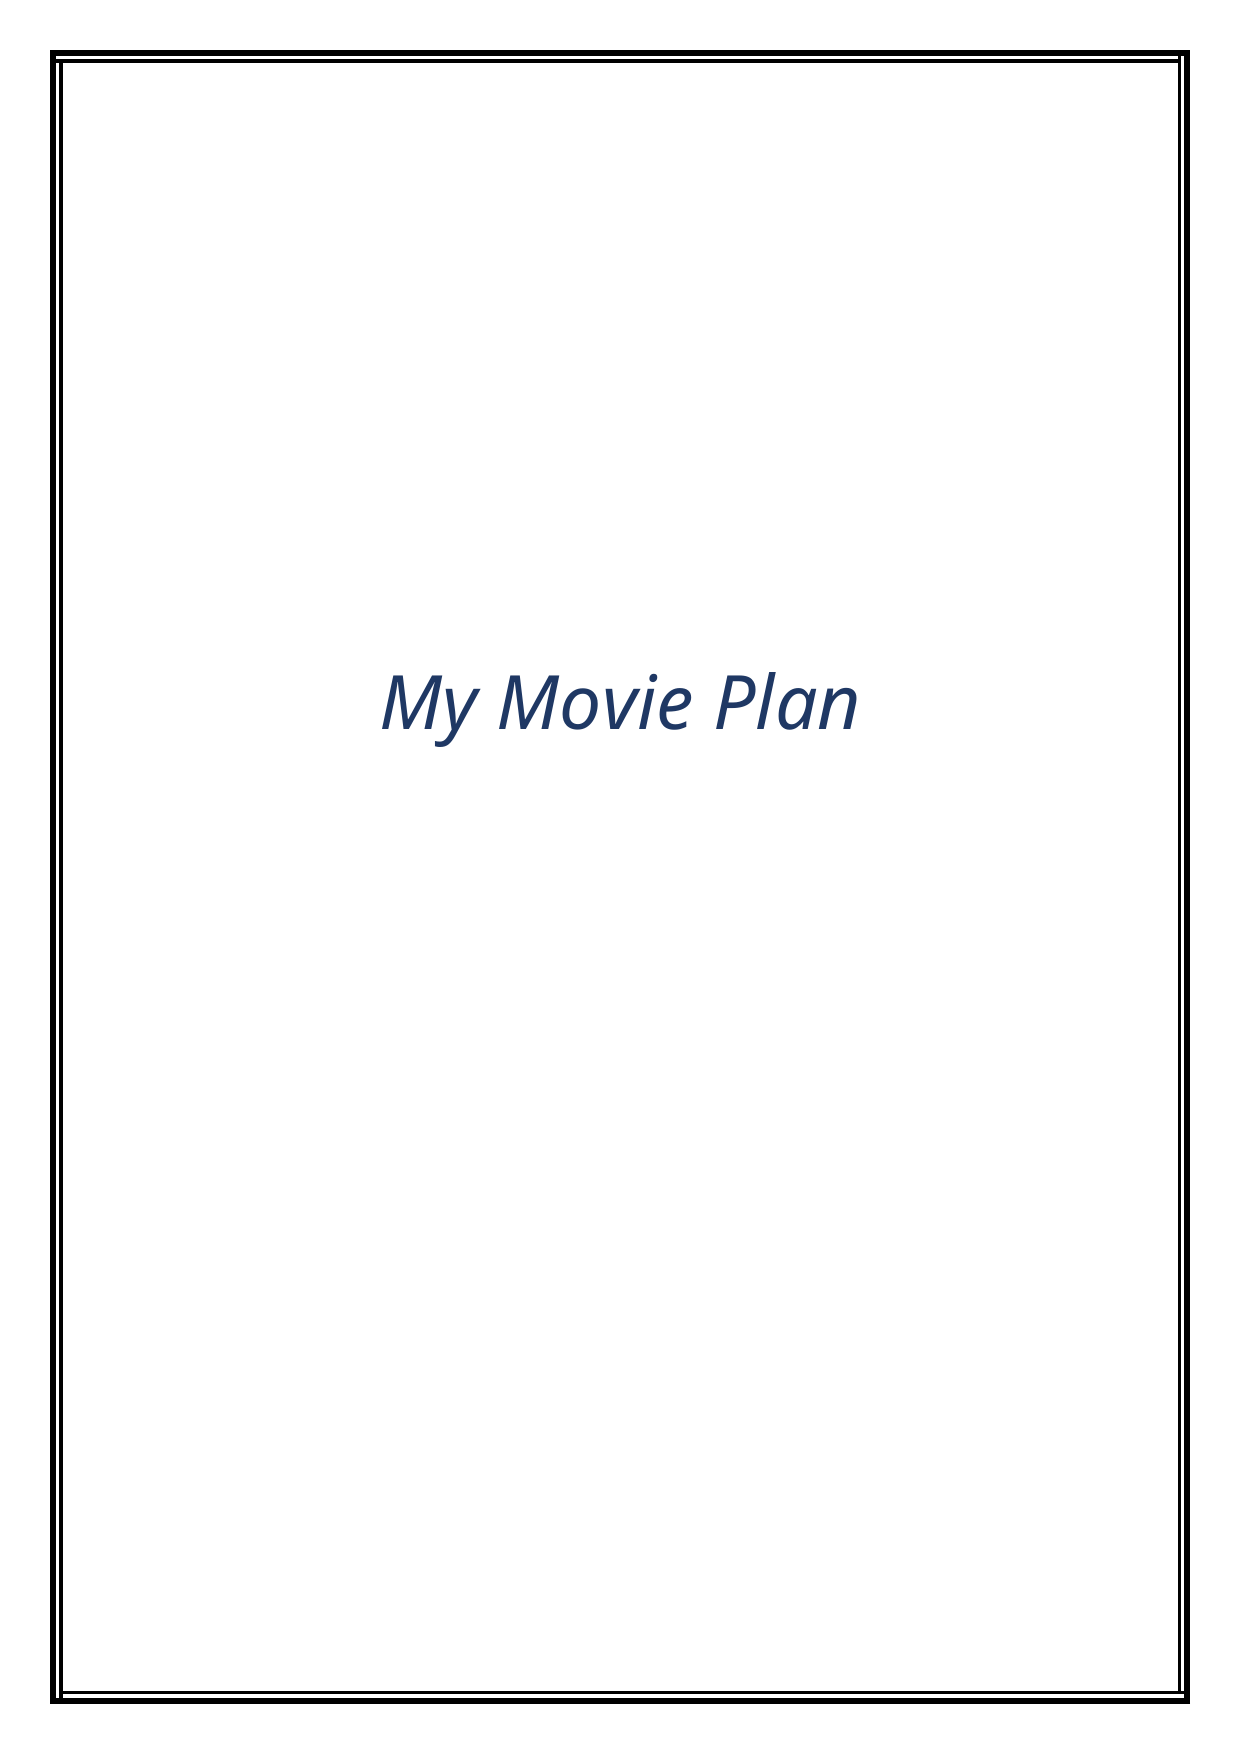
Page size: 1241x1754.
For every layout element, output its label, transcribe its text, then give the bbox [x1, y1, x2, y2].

text My Movie Plan [150, 649, 1090, 752]
